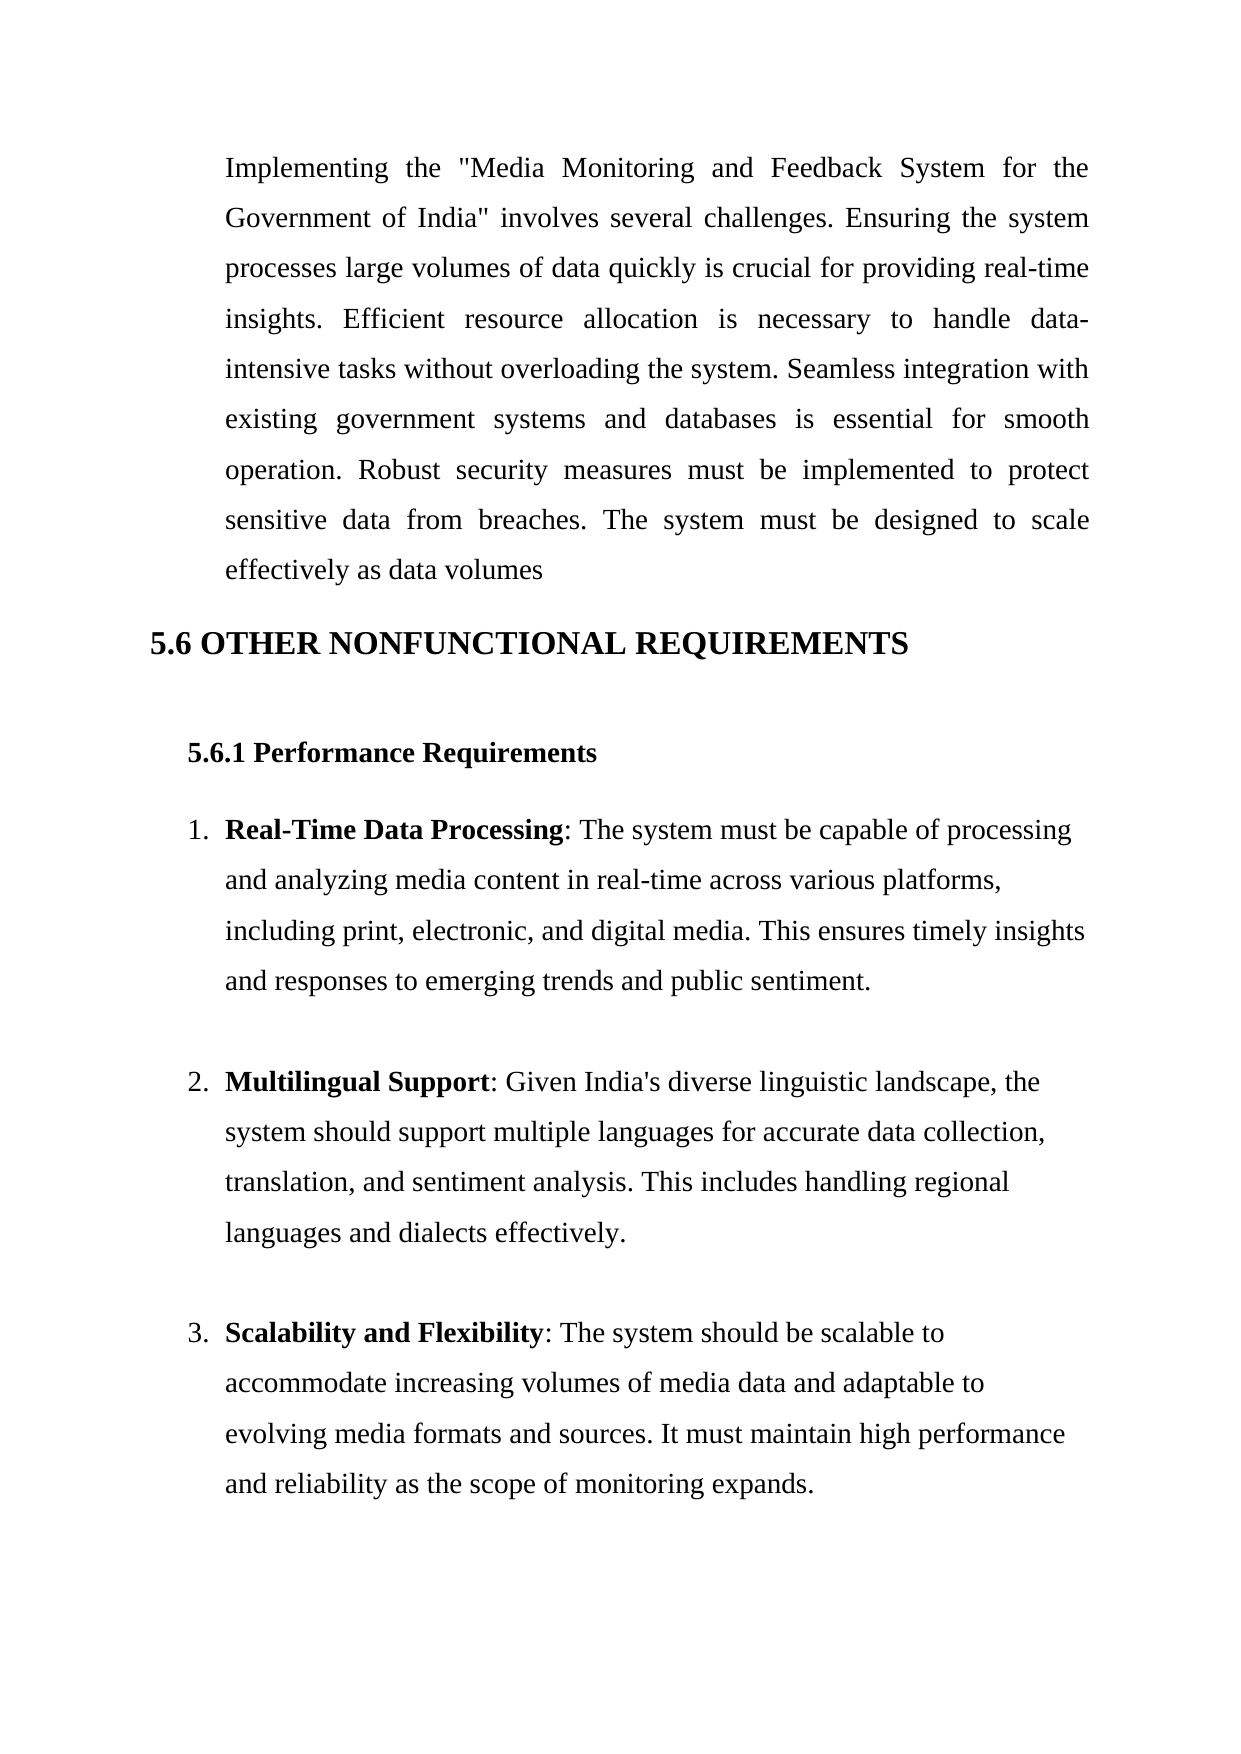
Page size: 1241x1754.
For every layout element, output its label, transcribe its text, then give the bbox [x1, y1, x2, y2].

text 5.6 OTHER NONFUNCTIONAL REQUIREMENTS [150, 624, 1090, 662]
list Multilingual Support: Given India's diverse linguistic landscape, the system should support multiple languages for accurate data collection, translation, and sentiment analysis. This includes handling regional languages and dialects effectively. [187, 1064, 1090, 1248]
text 5.6.1 Performance Requirements [187, 736, 1090, 769]
list Scalability and Flexibility: The system should be scalable to accommodate increasing volumes of media data and adaptable to evolving media formats and sources. It must maintain high performance and reliability as the scope of monitoring expands. [187, 1315, 1090, 1500]
list Real-Time Data Processing: The system must be capable of processing and analyzing media content in real-time across various platforms, including print, electronic, and digital media. This ensures timely insights and responses to emerging trends and public sentiment. [187, 812, 1090, 997]
text Implementing the "Media Monitoring and Feedback System for the Government of India" involves several challenges. Ensuring the system processes large volumes of data quickly is crucial for providing real-time insights. Efficient resource allocation is necessary to handle data-intensive tasks without overloading the system. Seamless integration with existing government systems and databases is essential for smooth operation. Robust security measures must be implemented to protect sensitive data from breaches. The system must be designed to scale effectively as data volumes [225, 150, 1090, 586]
